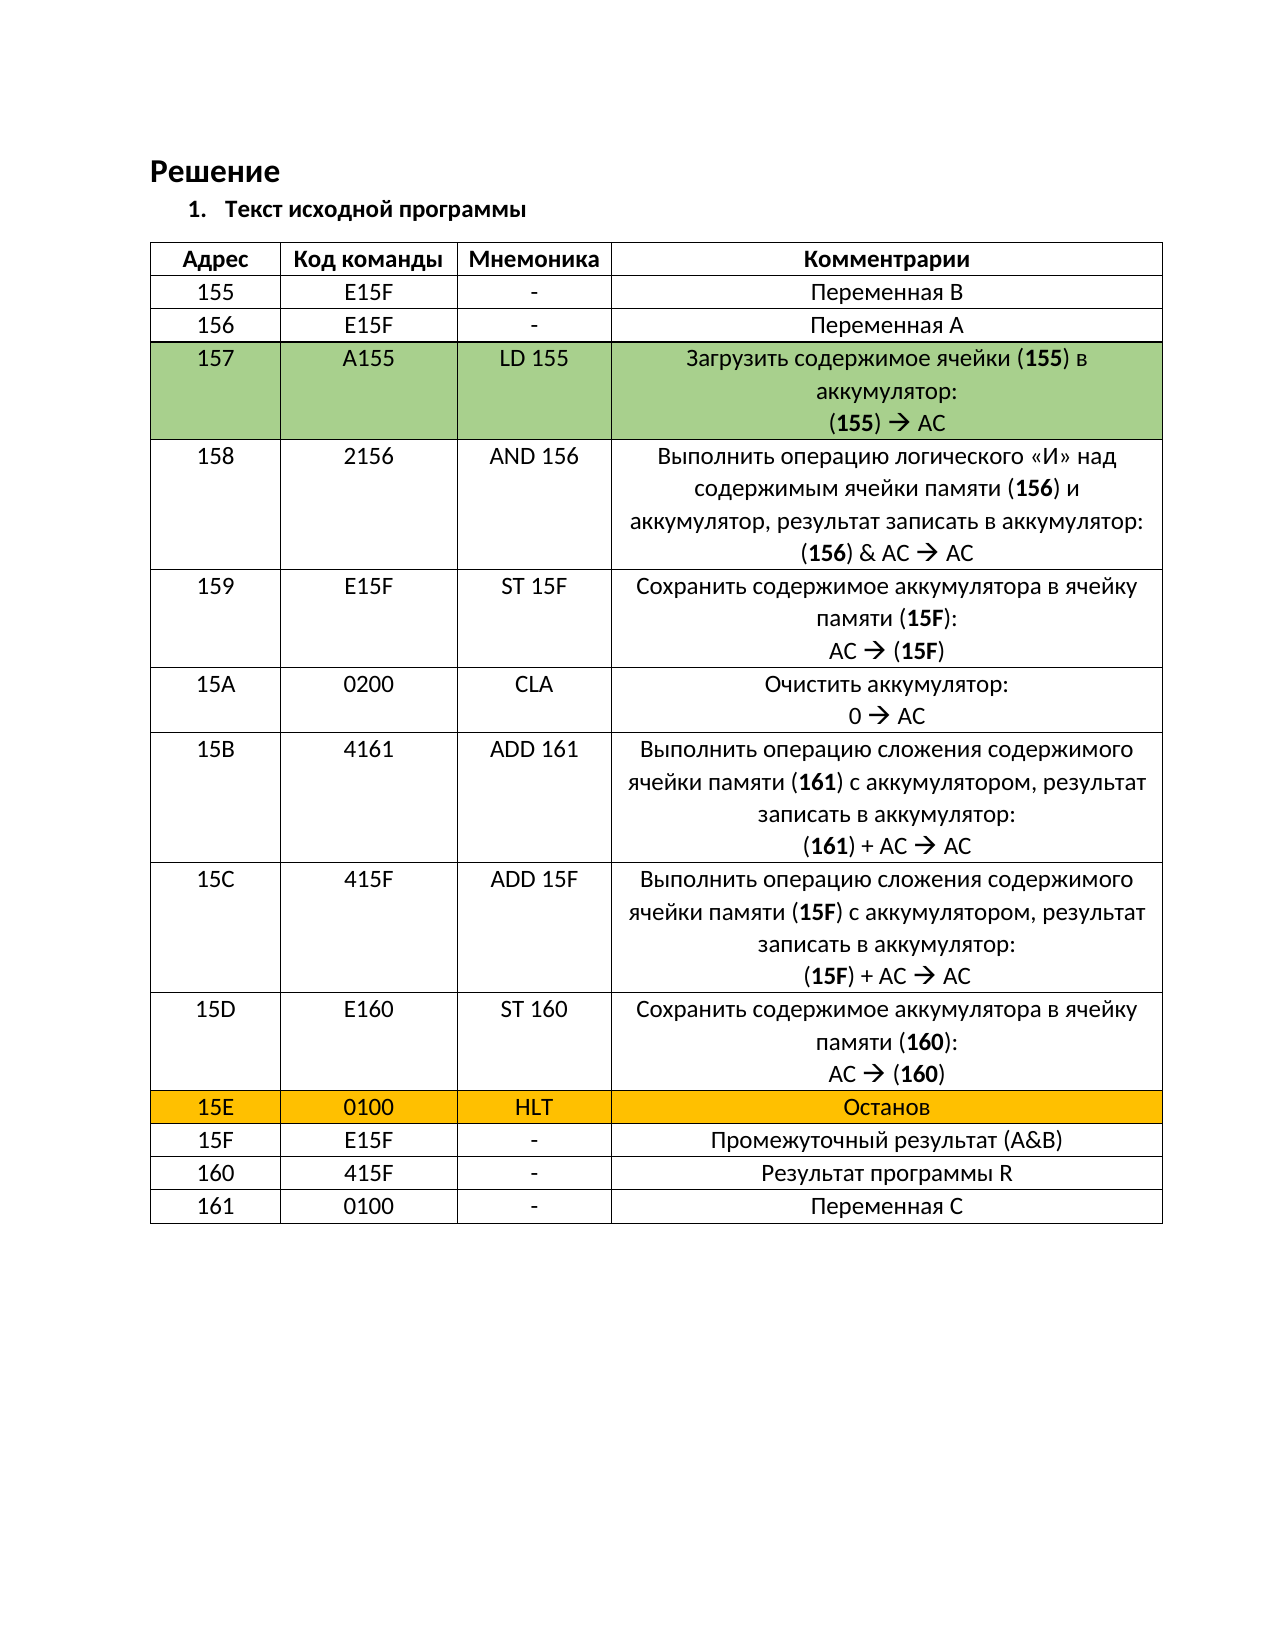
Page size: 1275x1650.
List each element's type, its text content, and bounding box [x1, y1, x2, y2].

table_cell 155 [151, 276, 280, 308]
table_cell 15D [151, 993, 280, 1090]
table_cell 15F [151, 1124, 280, 1156]
table_cell Очистить аккумулятор: 0 AC [612, 668, 1162, 732]
table_cell Переменная C [612, 1190, 1162, 1222]
table_cell - [458, 1124, 611, 1156]
table_cell Выполнить операцию сложения содержимого ячейки памяти (15F) с аккумулятором, результат записать в аккумулятор: (15F) + AC AC [612, 863, 1162, 992]
table_cell 157 [151, 343, 280, 439]
table_cell 15C [151, 863, 280, 992]
table_cell HLT [458, 1091, 611, 1123]
table_cell 4161 [281, 733, 457, 862]
table_cell 161 [151, 1190, 280, 1222]
table_cell Сохранить содержимое аккумулятора в ячейку памяти (160): AC (160) [612, 993, 1162, 1090]
subtitle Решение [150, 150, 1125, 191]
table_header Мнемоника [458, 243, 611, 275]
table_cell 159 [151, 570, 280, 667]
table_cell 158 [151, 440, 280, 569]
table_cell 415F [281, 863, 457, 992]
table_cell Переменная A [612, 309, 1162, 341]
table_cell Выполнить операцию логического «И» над содержимым ячейки памяти (156) и аккумулятор, результат записать в аккумулятор: (156) & AC AC [612, 440, 1162, 569]
table_cell 156 [151, 309, 280, 341]
table_header Адрес [151, 243, 280, 275]
table_cell 415F [281, 1157, 457, 1189]
table_cell E15F [281, 1124, 457, 1156]
table_cell E15F [281, 276, 457, 308]
table_cell Загрузить содержимое ячейки (155) в аккумулятор: (155) AC [612, 343, 1162, 439]
table_cell Останов [612, 1091, 1162, 1123]
table_cell CLA [458, 668, 611, 732]
table_cell Сохранить содержимое аккумулятора в ячейку памяти (15F): AC (15F) [612, 570, 1162, 667]
table_cell - [458, 1190, 611, 1222]
table_cell 15E [151, 1091, 280, 1123]
table_cell - [458, 1157, 611, 1189]
table_cell Промежуточный результат (A&B) [612, 1124, 1162, 1156]
table_cell 0200 [281, 668, 457, 732]
table_cell E160 [281, 993, 457, 1090]
table_cell 160 [151, 1157, 280, 1189]
table_cell 0100 [281, 1091, 457, 1123]
table_cell 15A [151, 668, 280, 732]
table_header Комментрарии [612, 243, 1162, 275]
table_cell 2156 [281, 440, 457, 569]
table_cell 15B [151, 733, 280, 862]
table_cell Выполнить операцию сложения содержимого ячейки памяти (161) с аккумулятором, результат записать в аккумулятор: (161) + AC AC [612, 733, 1162, 862]
table_cell ADD 161 [458, 733, 611, 862]
table_cell Переменная B [612, 276, 1162, 308]
table_header Код команды [281, 243, 457, 275]
table_cell ADD 15F [458, 863, 611, 992]
table_cell - [458, 276, 611, 308]
list Текст исходной программы [187, 193, 1125, 224]
table_cell E15F [281, 309, 457, 341]
table_cell 0100 [281, 1190, 457, 1222]
table_cell E15F [281, 570, 457, 667]
table_cell ST 160 [458, 993, 611, 1090]
table_cell - [458, 309, 611, 341]
table_cell AND 156 [458, 440, 611, 569]
table_cell Pезультат программы R [612, 1157, 1162, 1189]
table_cell A155 [281, 343, 457, 439]
table_cell LD 155 [458, 343, 611, 439]
table_cell ST 15F [458, 570, 611, 667]
